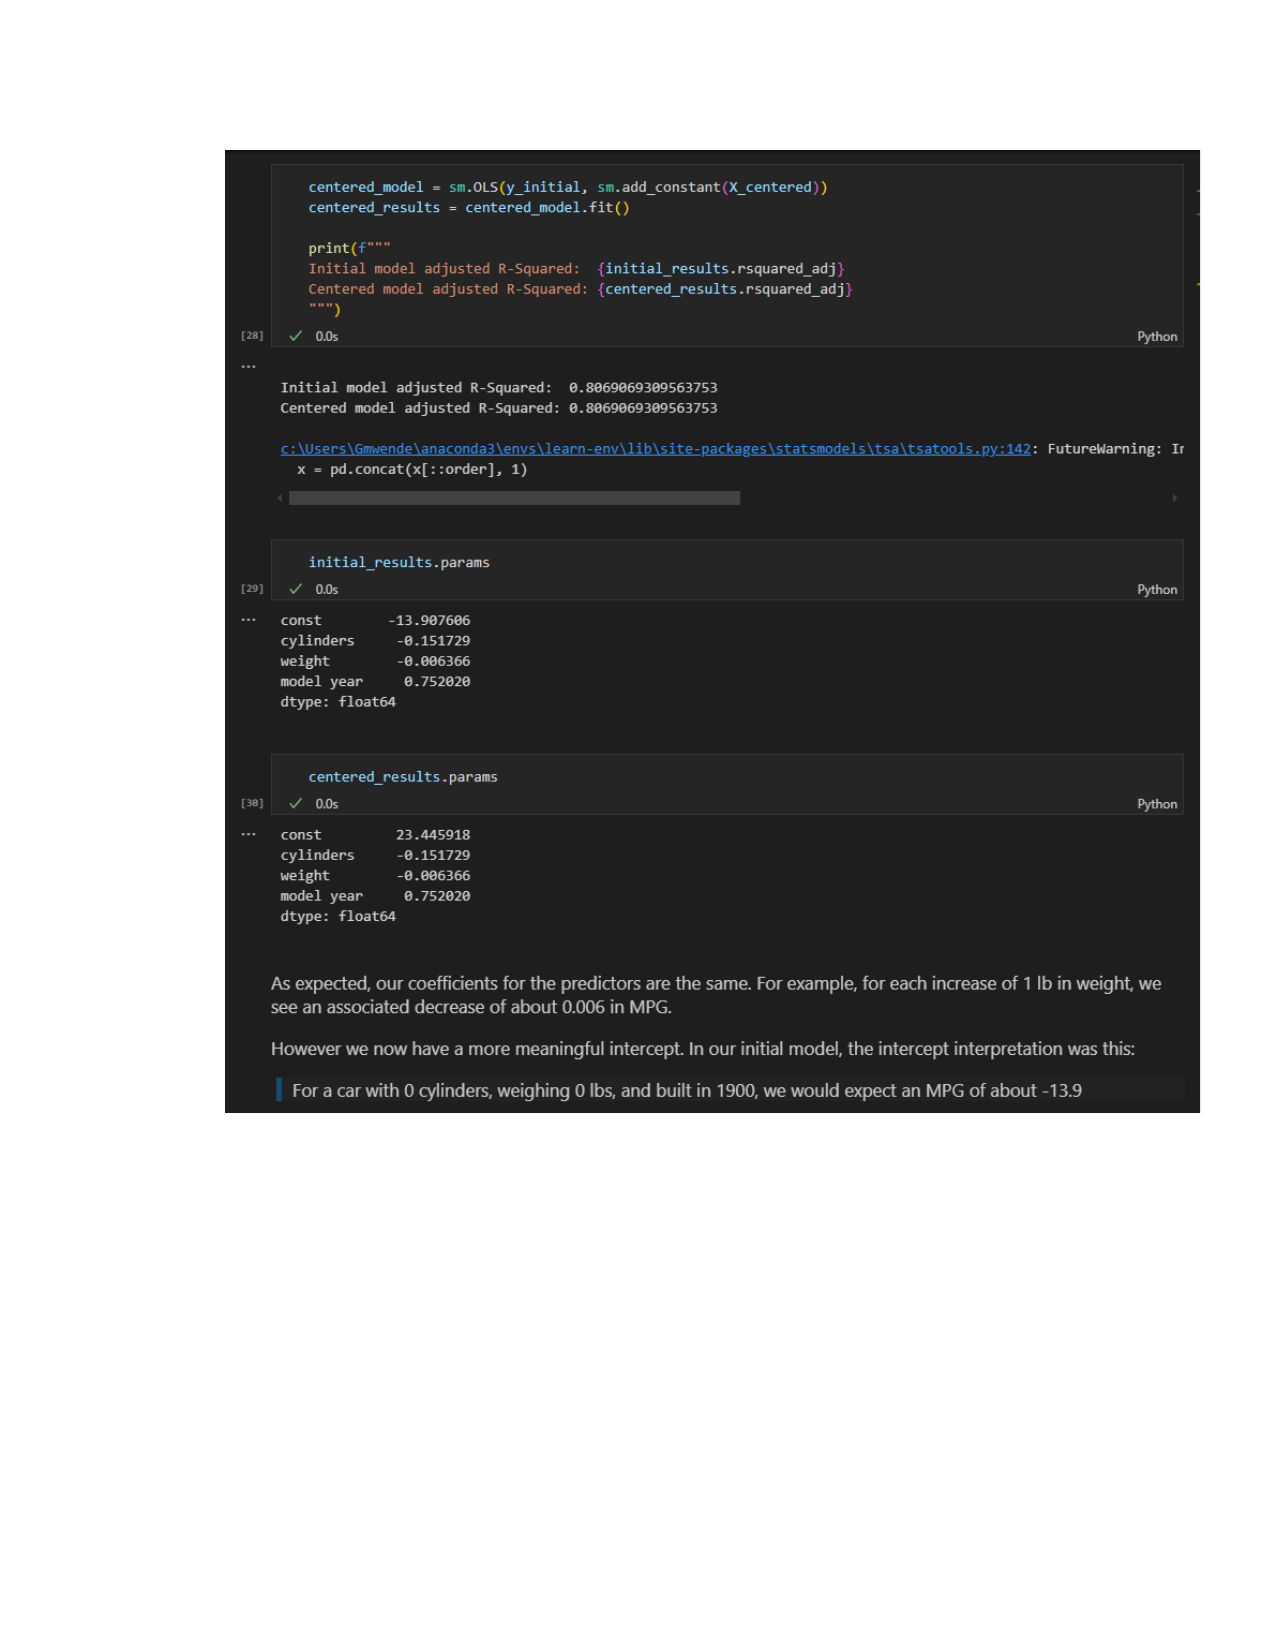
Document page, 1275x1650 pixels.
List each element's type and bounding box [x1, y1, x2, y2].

picture [225, 150, 1200, 1113]
